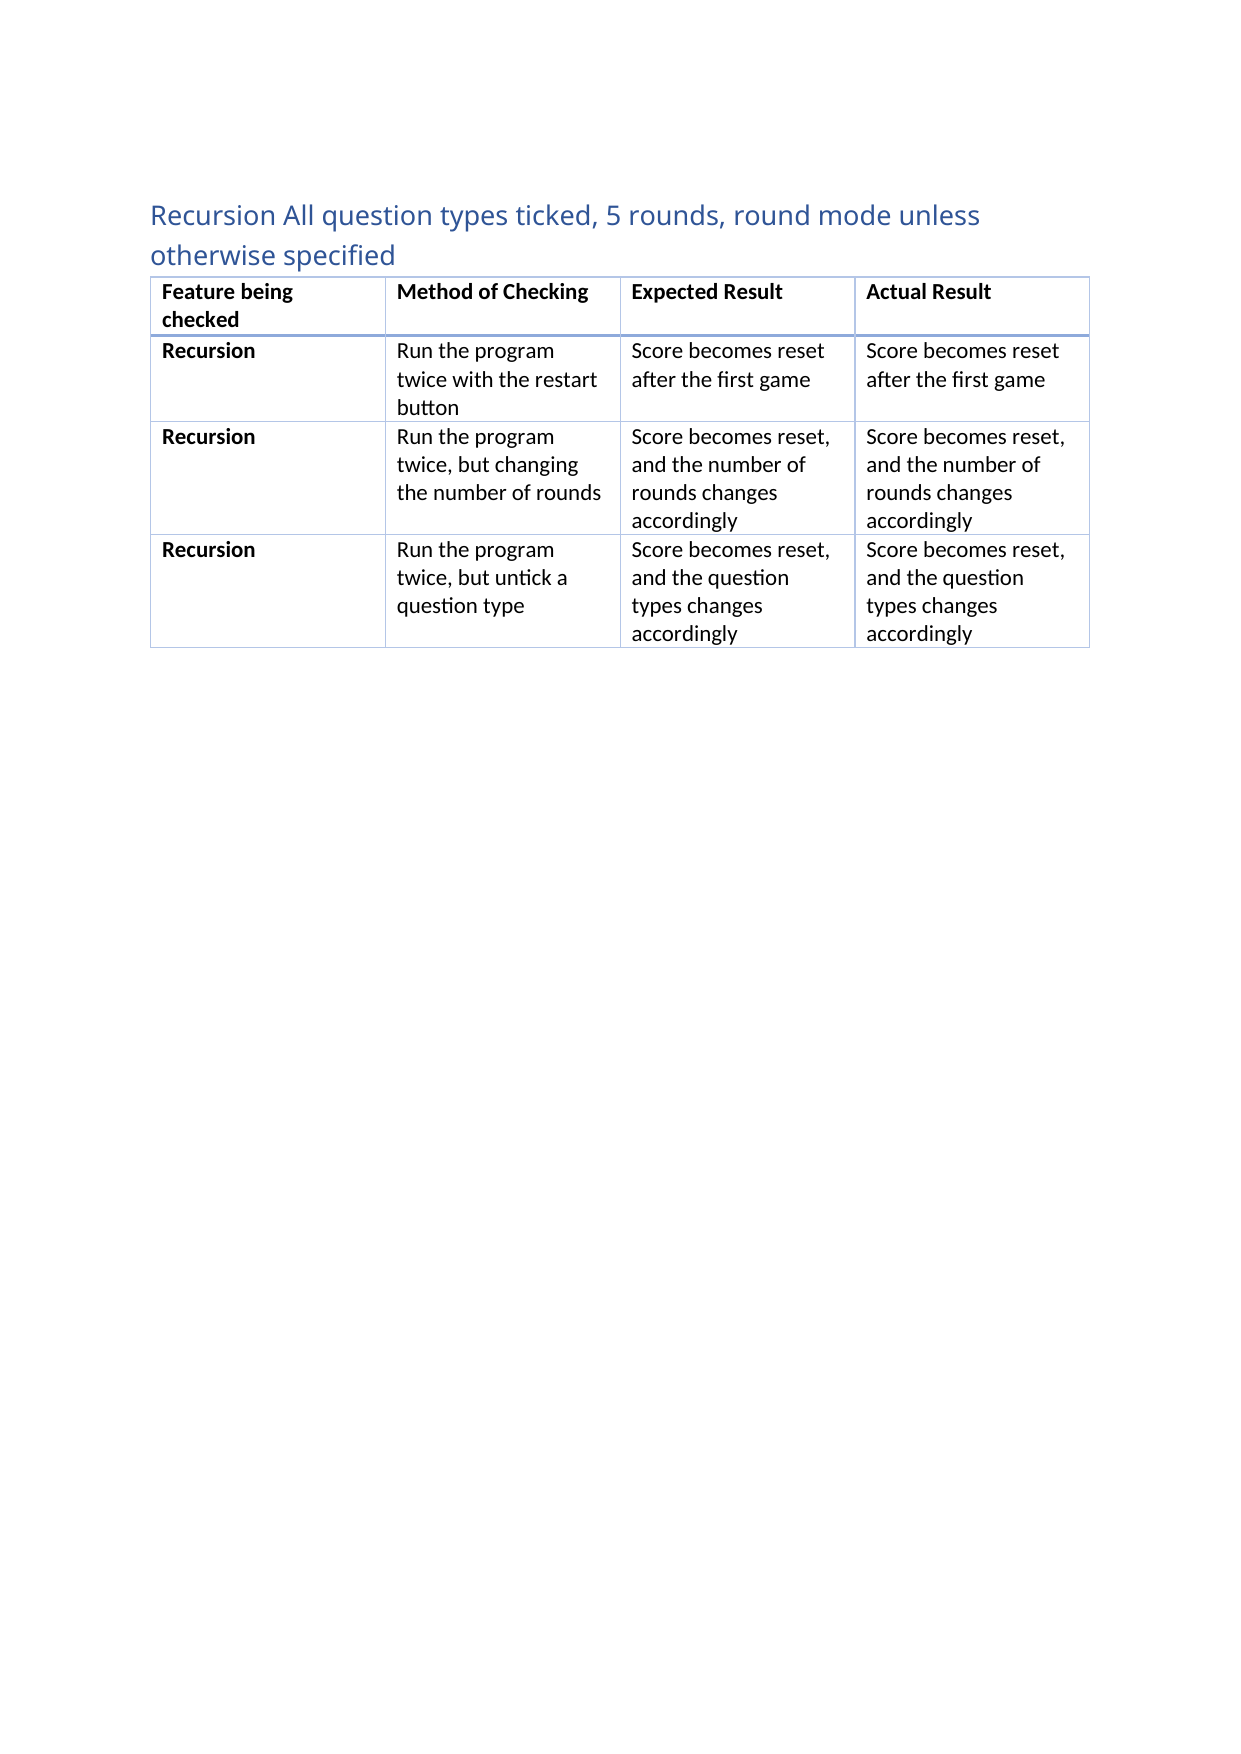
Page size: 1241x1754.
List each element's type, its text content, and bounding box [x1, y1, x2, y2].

table_cell Recursion [151, 337, 385, 421]
table_cell Score becomes reset, and the question types changes accordingly [621, 535, 854, 647]
table_header Feature being checked [151, 278, 385, 333]
table_header Expected Result [621, 278, 854, 333]
table_cell Recursion [151, 422, 385, 534]
table_header Actual Result [856, 278, 1089, 333]
table_header Method of Checking [386, 278, 620, 333]
subtitle Recursion All question types ticked, 5 rounds, round mode unless otherwise specified [150, 197, 1090, 273]
table_cell Run the program twice with the restart button [386, 337, 620, 421]
table_cell Run the program twice, but changing the number of rounds [386, 422, 620, 534]
table_cell Score becomes reset, and the question types changes accordingly [856, 535, 1089, 647]
table_cell Recursion [151, 535, 385, 647]
table_cell Score becomes reset, and the number of rounds changes accordingly [621, 422, 854, 534]
table_cell Score becomes reset after the first game [856, 337, 1089, 421]
table_cell Score becomes reset, and the number of rounds changes accordingly [856, 422, 1089, 534]
table_cell Run the program twice, but untick a question type [386, 535, 620, 647]
table_cell Score becomes reset after the first game [621, 337, 854, 421]
